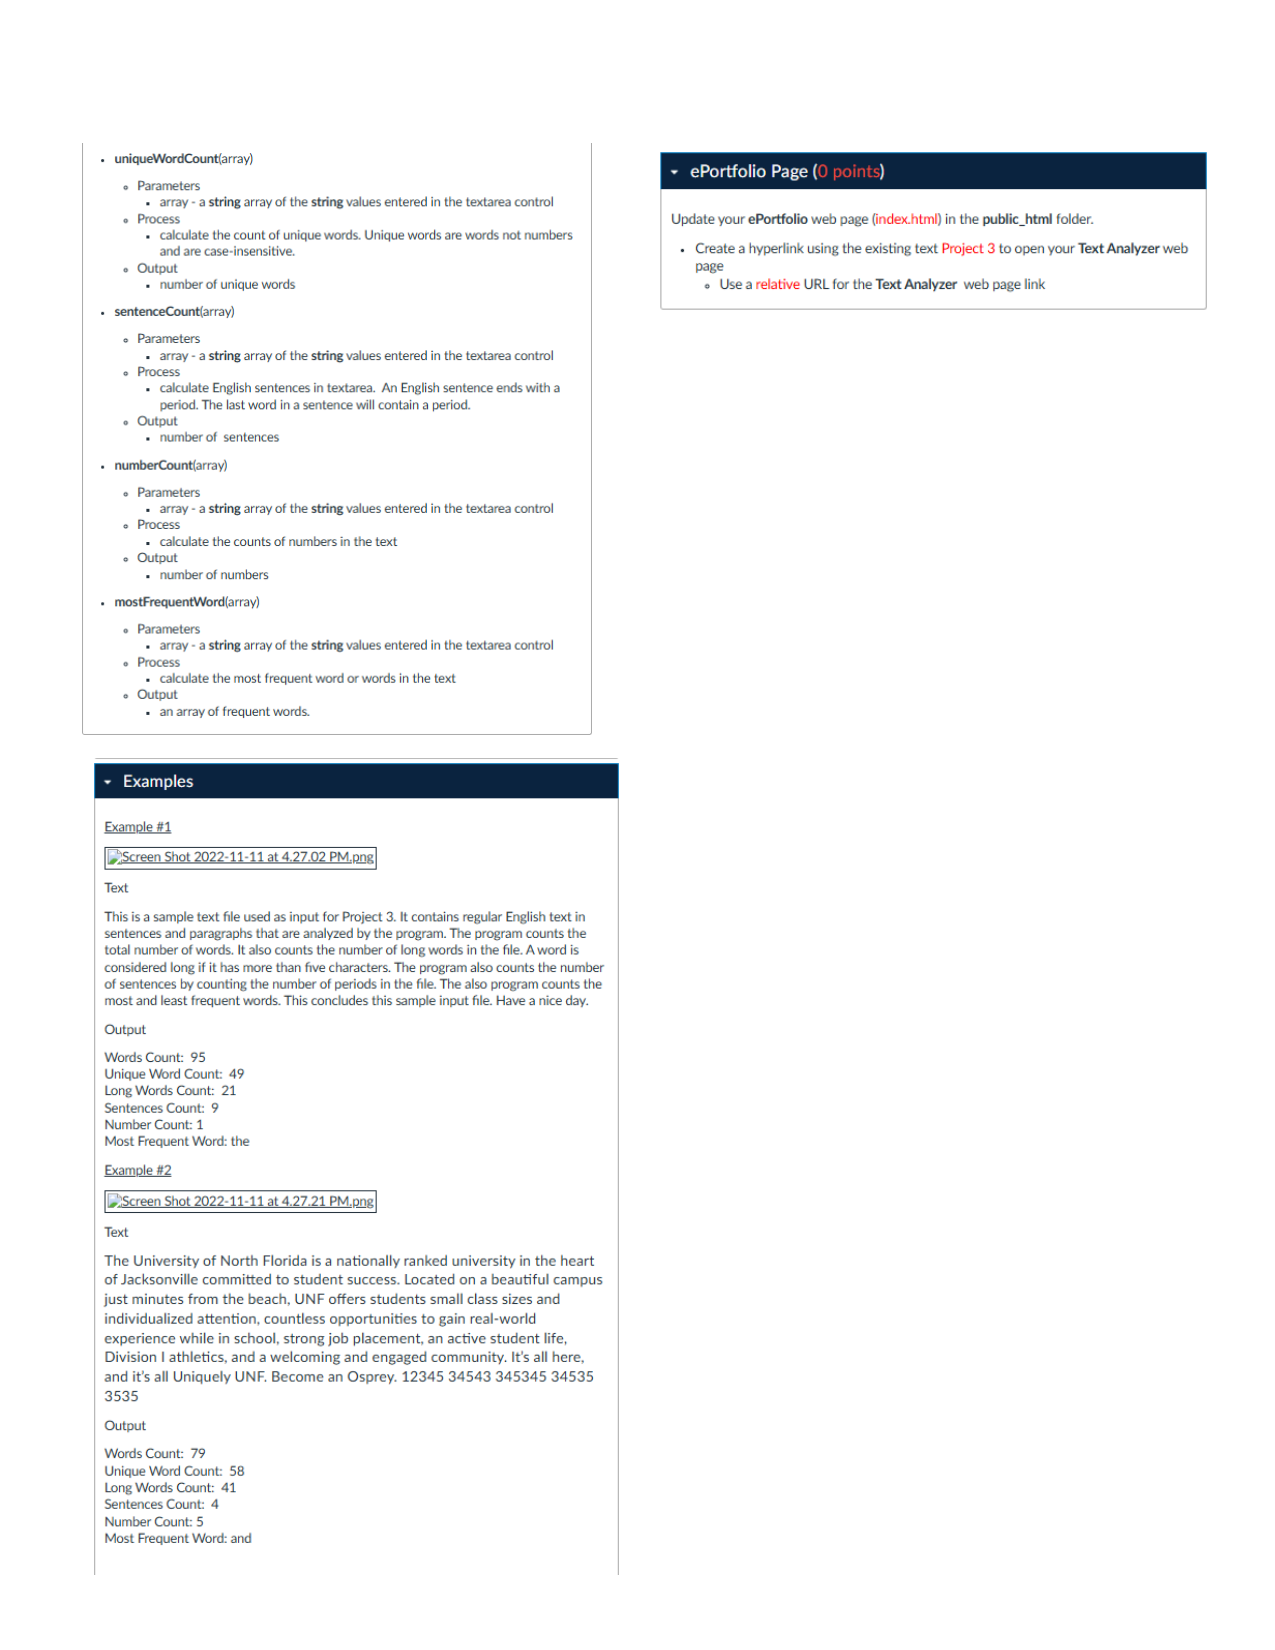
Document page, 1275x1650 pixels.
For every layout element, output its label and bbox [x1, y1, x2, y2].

picture [89, 758, 623, 1575]
picture [656, 150, 1209, 313]
picture [78, 143, 593, 737]
